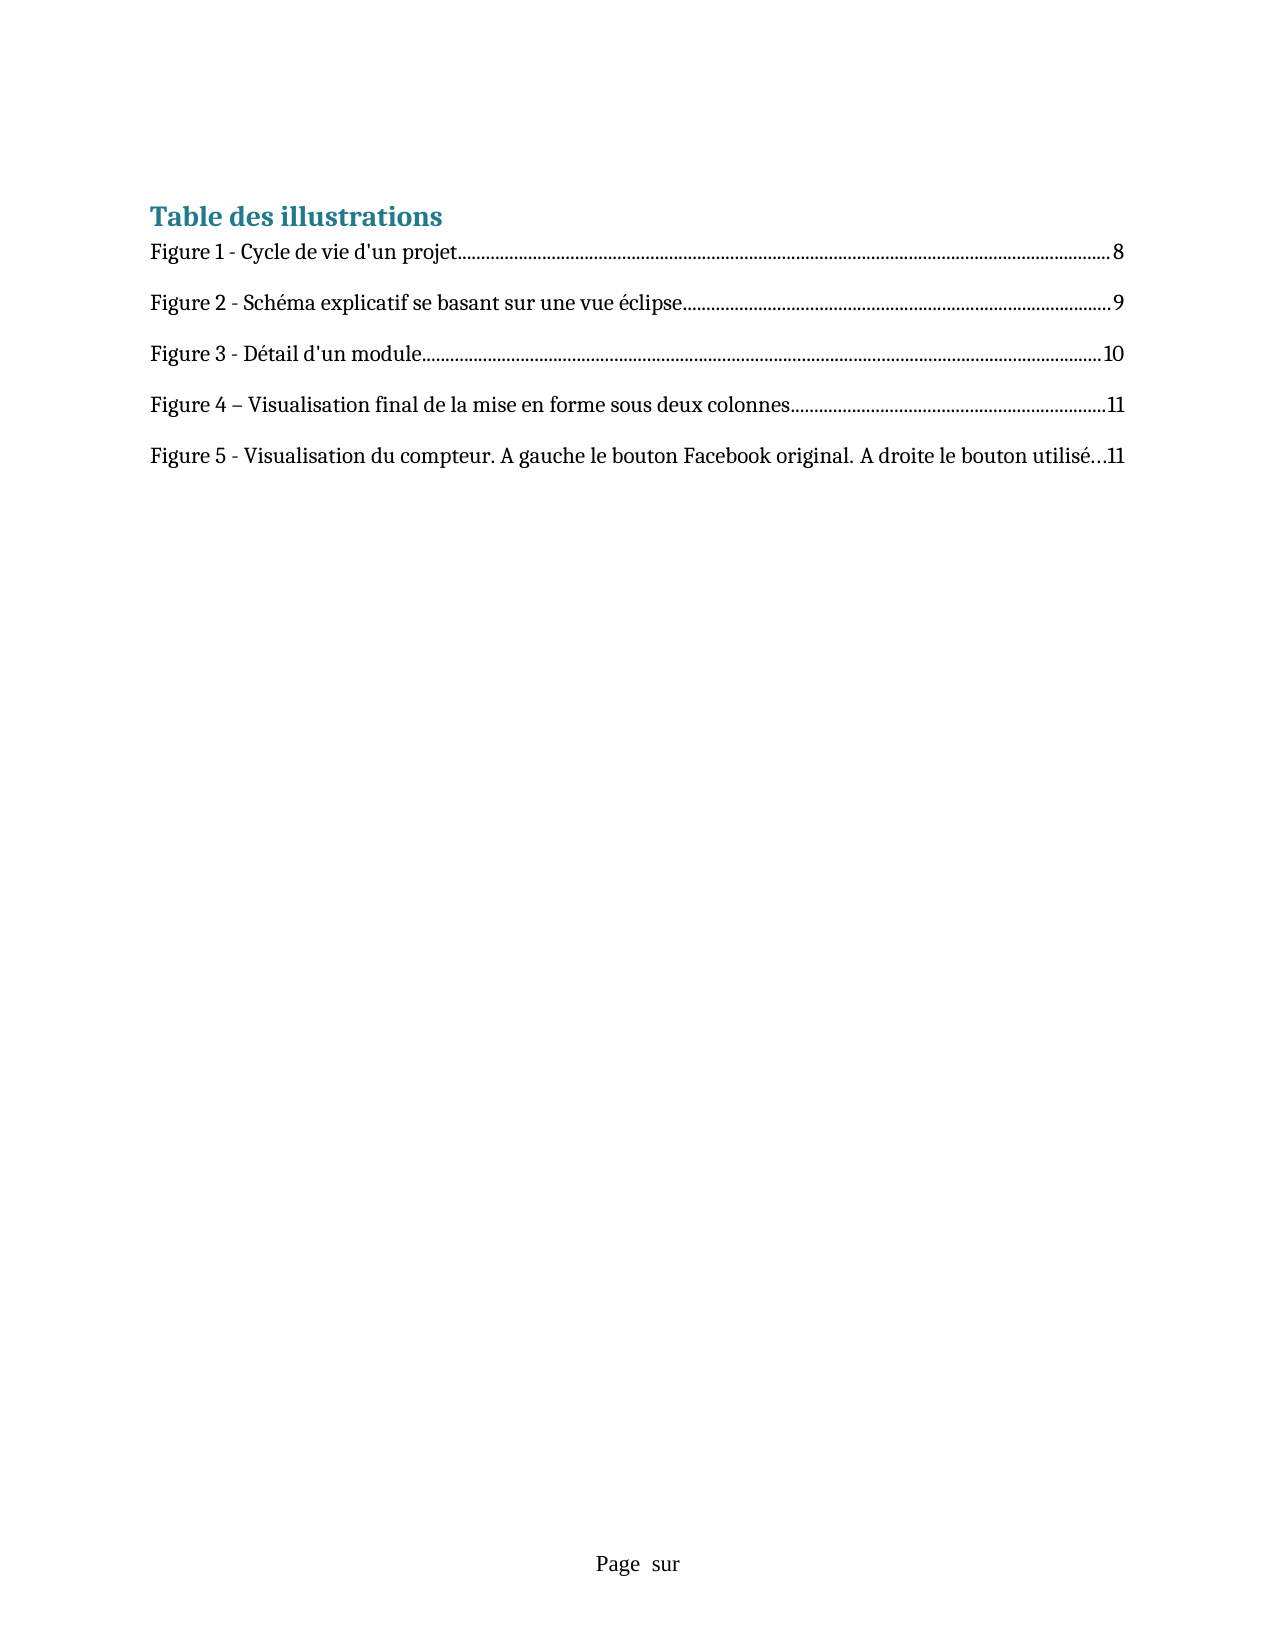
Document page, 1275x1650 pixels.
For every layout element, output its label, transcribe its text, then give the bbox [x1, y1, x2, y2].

text Figure 4 – Visualisation final de la mise en forme sous deux colonnes 11 [150, 392, 1125, 418]
subtitle Table des illustrations [150, 200, 1125, 233]
text Figure 2 - Schéma explicatif se basant sur une vue éclipse 9 [150, 289, 1125, 316]
text Figure 1 - Cycle de vie d'un projet 8 [150, 238, 1125, 265]
text Figure 5 - Visualisation du compteur. A gauche le bouton Facebook original. A droite le bouton utilisé 11 [150, 443, 1125, 469]
text Figure 3 - Détail d'un module 10 [150, 341, 1125, 367]
